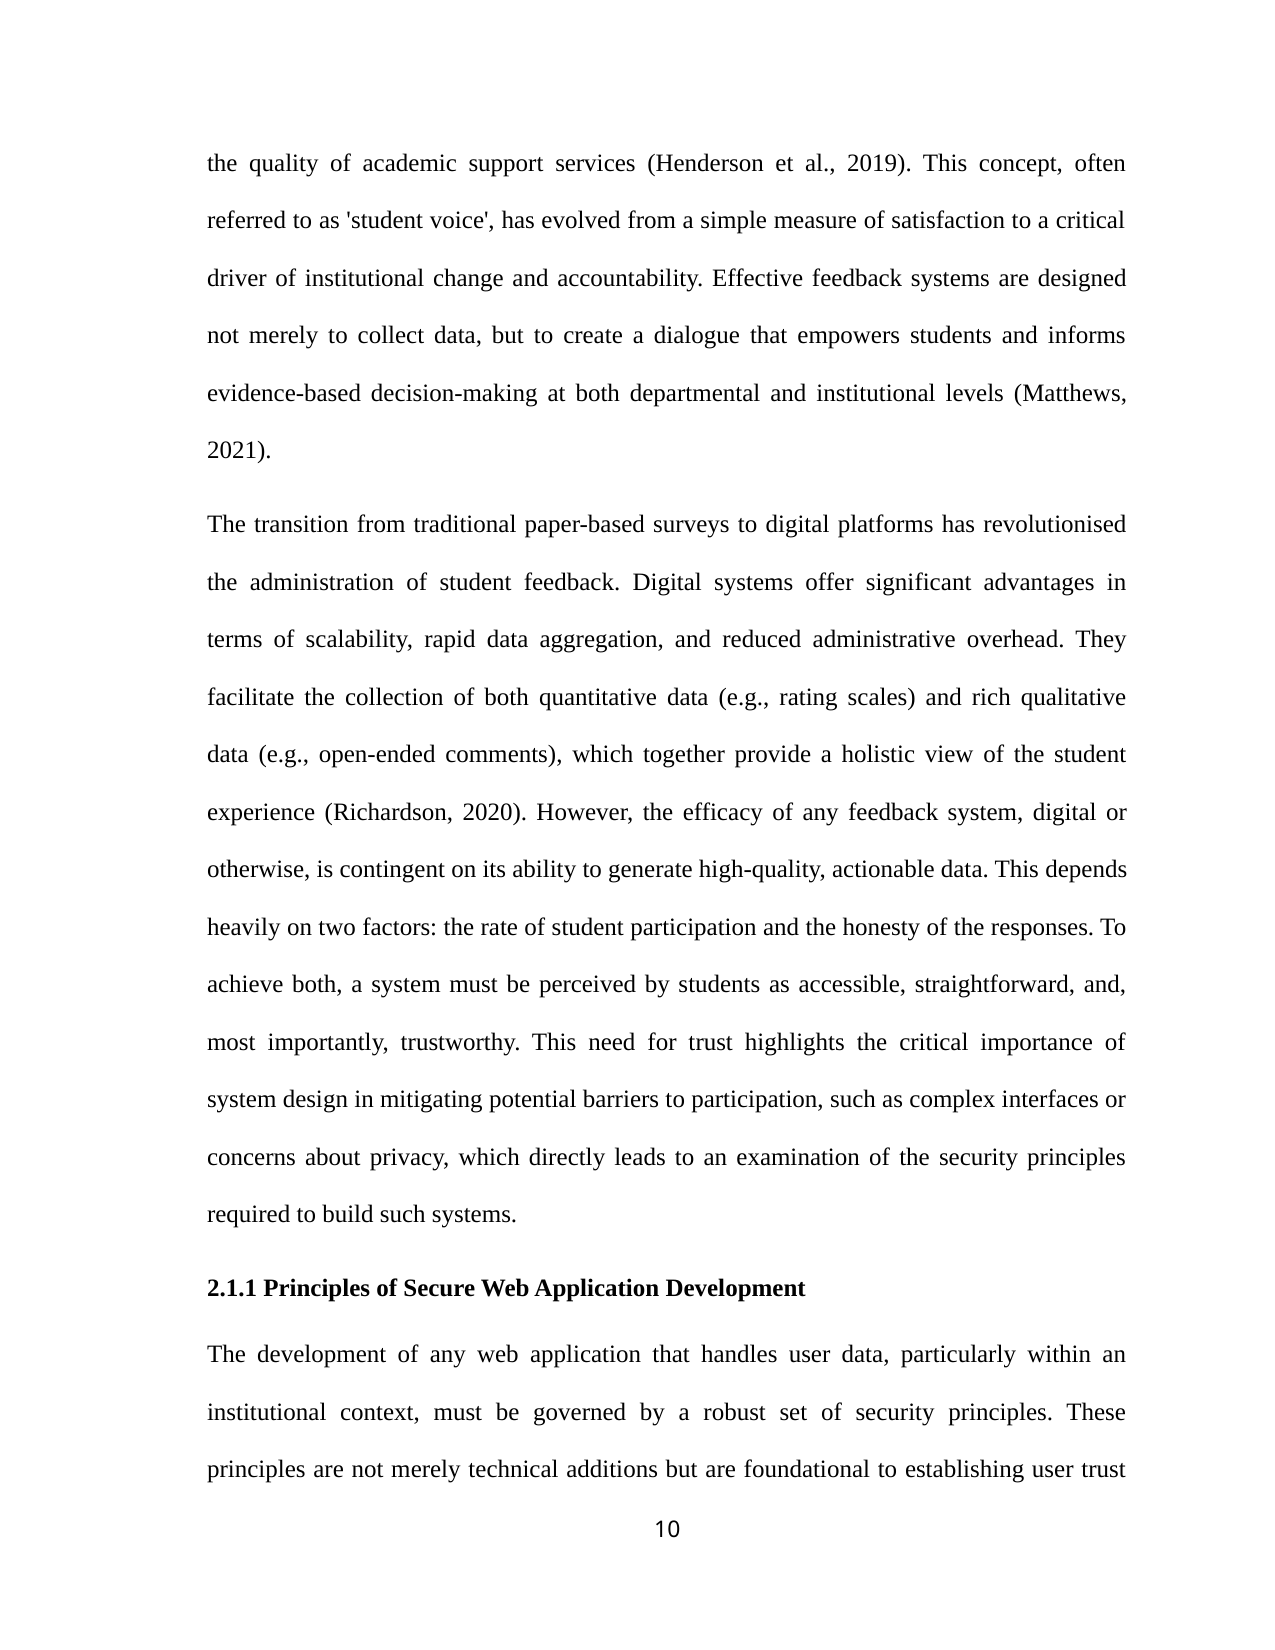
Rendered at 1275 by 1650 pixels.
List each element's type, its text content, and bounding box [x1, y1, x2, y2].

subtitle 2.1.1 Principles of Secure Web Application Development [207, 1273, 1127, 1302]
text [207, 1339, 1127, 1483]
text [207, 148, 1127, 464]
text The transition from traditional paper-based surveys to digital platforms has revolutionised the administration of student feedback. Digital systems offer significant advantages in terms of scalability, rapid data aggregation, and reduced administrative overhead. They facilitate the collection of both quantitative data (e.g., rating scales) and rich qualitative data (e.g., open-ended comments), which together provide a holistic view of the student experience (Richardson, 2020). However, the efficacy of any feedback system, digital or otherwise, is contingent on its ability to generate high-quality, actionable data. This depends heavily on two factors: the rate of student participation and the honesty of the responses. To achieve both, a system must be perceived by students as accessible, straightforward, and, most importantly, trustworthy. This need for trust highlights the critical importance of system design in mitigating potential barriers to participation, such as complex interfaces or concerns about privacy, which directly leads to an examination of the security principles required to build such systems. [207, 509, 1127, 1228]
